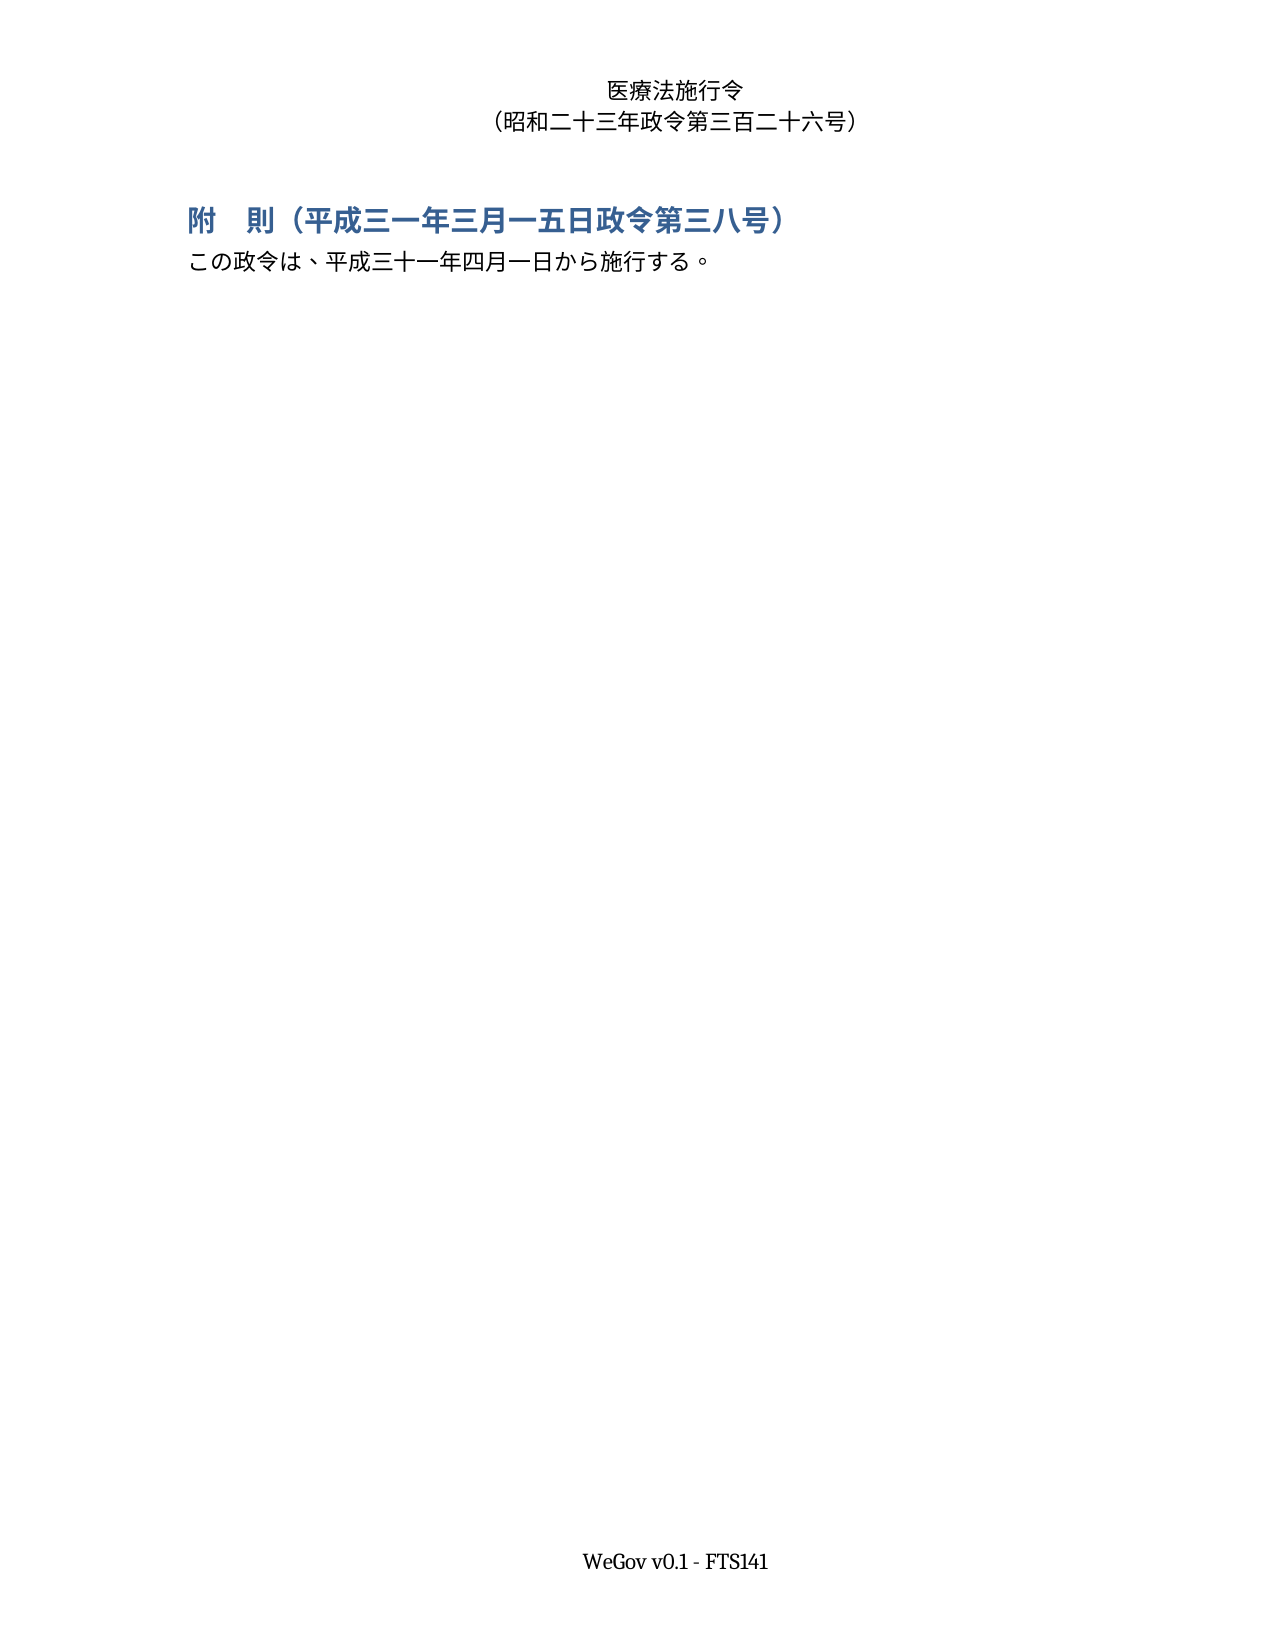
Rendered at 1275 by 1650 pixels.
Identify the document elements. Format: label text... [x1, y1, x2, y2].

subtitle 附 則（平成三一年三月一五日政令第三八号） [187, 200, 1087, 240]
text この政令は、平成三十一年四月一日から施行する。 [187, 246, 1087, 277]
